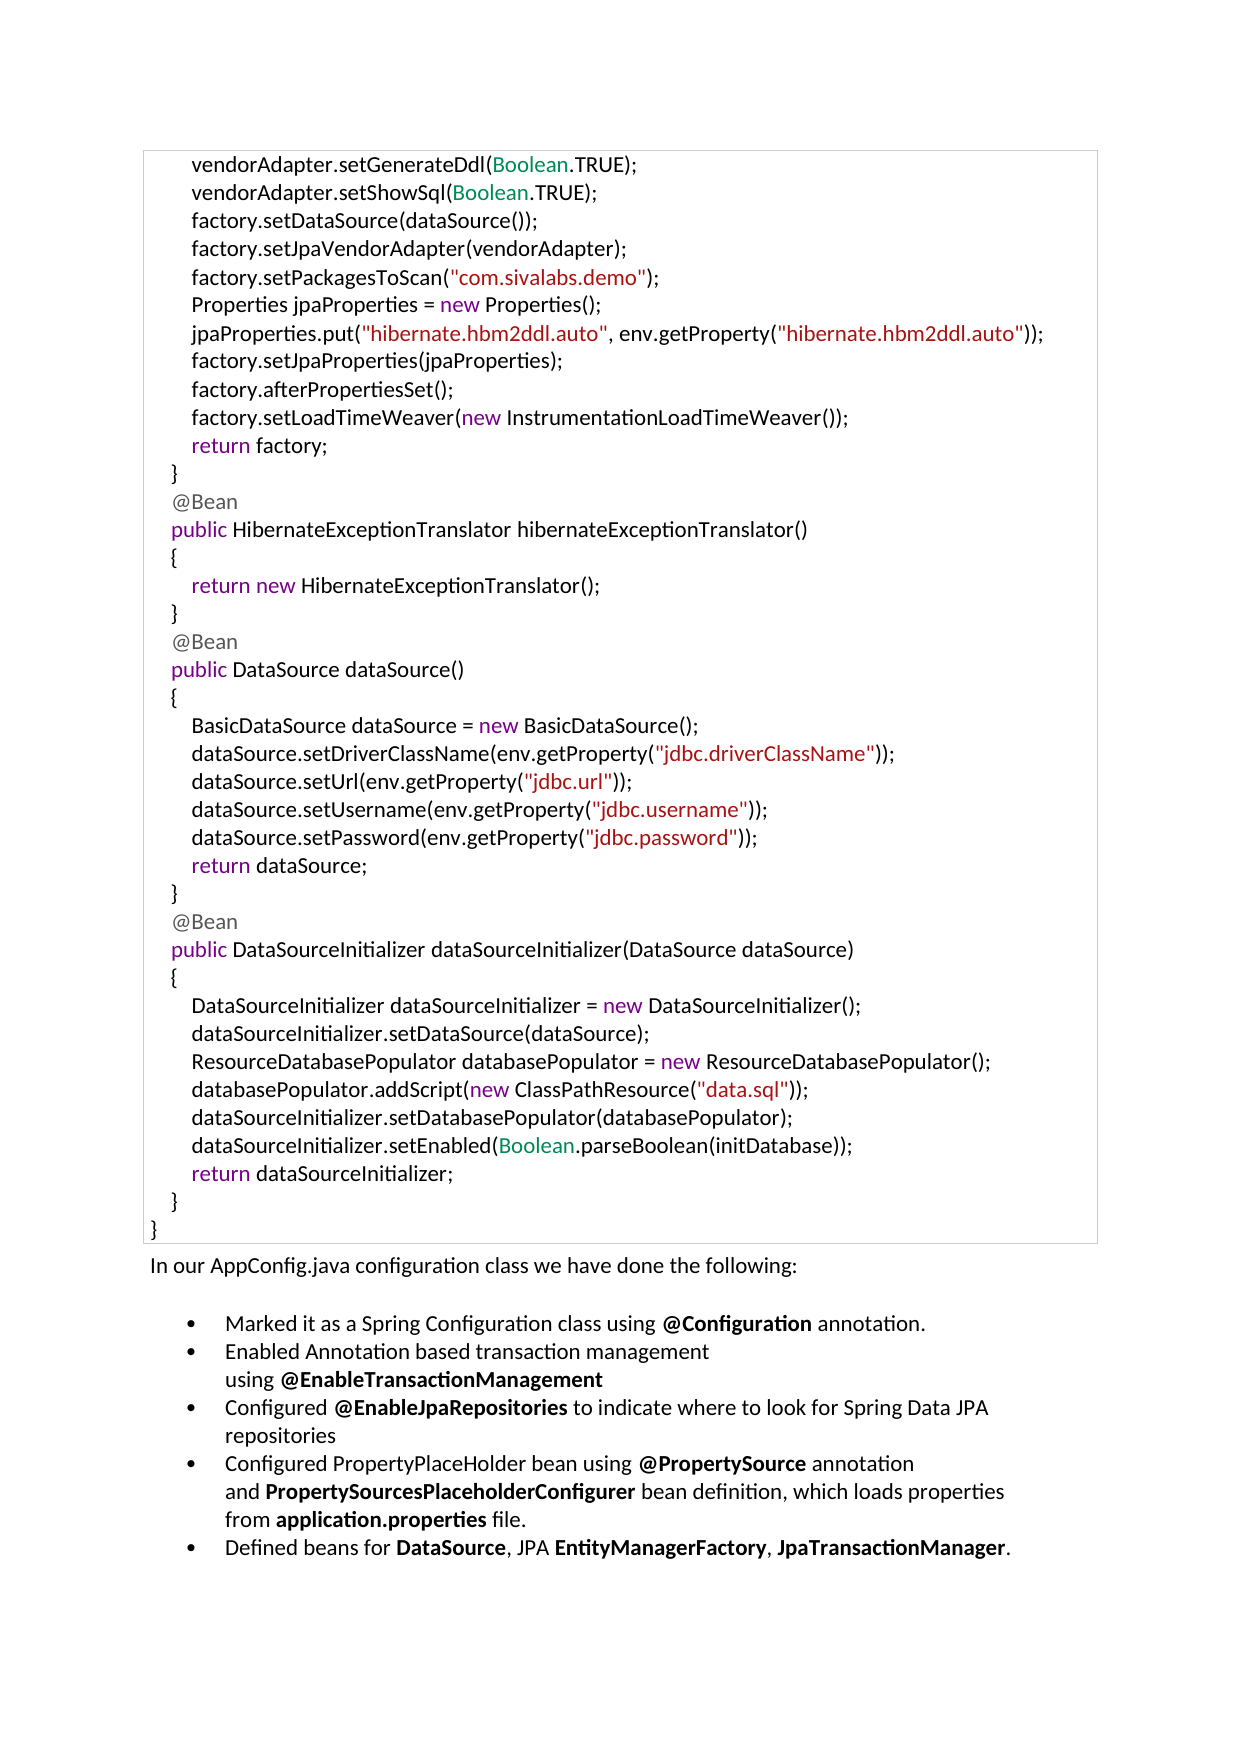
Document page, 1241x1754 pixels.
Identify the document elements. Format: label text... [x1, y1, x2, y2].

text vendorAdapter.setGenerateDdl(Boolean.TRUE); [144, 151, 1097, 178]
text factory.setJpaProperties(jpaProperties); [150, 347, 1090, 375]
list Configured PropertyPlaceHolder bean using @PropertySource annotation and PropertySourcesPlaceholderConfigurer bean definition, which loads properties from application.properties file. [187, 1449, 1090, 1533]
list Enabled Annotation based transaction management using @EnableTransactionManagement [187, 1337, 1090, 1393]
text dataSource.setUsername(env.getProperty("jdbc.username")); [150, 795, 1090, 823]
text } [144, 1215, 1097, 1243]
text dataSourceInitializer.setDataSource(dataSource); [150, 1019, 1090, 1047]
text return factory; [150, 431, 1090, 459]
text dataSourceInitializer.setDatabasePopulator(databasePopulator); [150, 1103, 1090, 1131]
text { [150, 543, 1090, 571]
list Marked it as a Spring Configuration class using @Configuration annotation. [187, 1309, 1090, 1337]
text BasicDataSource dataSource = new BasicDataSource(); [150, 711, 1090, 739]
text jpaProperties.put("hibernate.hbm2ddl.auto", env.getProperty("hibernate.hbm2ddl.auto")); [150, 319, 1090, 347]
text Properties jpaProperties = new Properties(); [150, 291, 1090, 319]
text public HibernateExceptionTranslator hibernateExceptionTranslator() [150, 515, 1090, 543]
text return new HibernateExceptionTranslator(); [150, 571, 1090, 599]
list Configured @EnableJpaRepositories to indicate where to look for Spring Data JPA repositories [187, 1393, 1090, 1449]
text factory.afterPropertiesSet(); [150, 375, 1090, 403]
text return dataSource; [150, 851, 1090, 879]
text vendorAdapter.setShowSql(Boolean.TRUE); [150, 178, 1090, 207]
list Defined beans for DataSource, JPA EntityManagerFactory, JpaTransactionManager. [187, 1533, 1090, 1561]
text In our AppConfig.java configuration class we have done the following: [150, 1252, 1090, 1280]
text dataSource.setPassword(env.getProperty("jdbc.password")); [150, 823, 1090, 851]
text { [150, 683, 1090, 711]
text factory.setDataSource(dataSource()); [150, 207, 1090, 234]
text factory.setPackagesToScan("com.sivalabs.demo"); [150, 263, 1090, 291]
text DataSourceInitializer dataSourceInitializer = new DataSourceInitializer(); [150, 991, 1090, 1019]
text { [150, 963, 1090, 991]
text } [150, 1187, 1090, 1215]
text public DataSource dataSource() [150, 655, 1090, 683]
text @Bean [150, 907, 1090, 935]
text factory.setJpaVendorAdapter(vendorAdapter); [150, 234, 1090, 263]
text return dataSourceInitializer; [150, 1159, 1090, 1187]
text factory.setLoadTimeWeaver(new InstrumentationLoadTimeWeaver()); [150, 403, 1090, 431]
text dataSource.setDriverClassName(env.getProperty("jdbc.driverClassName")); [150, 739, 1090, 767]
text } [150, 879, 1090, 907]
text ResourceDatabasePopulator databasePopulator = new ResourceDatabasePopulator(); [150, 1047, 1090, 1075]
text } [150, 599, 1090, 627]
text databasePopulator.addScript(new ClassPathResource("data.sql")); [150, 1075, 1090, 1103]
text dataSource.setUrl(env.getProperty("jdbc.url")); [150, 767, 1090, 795]
text @Bean [150, 487, 1090, 515]
text dataSourceInitializer.setEnabled(Boolean.parseBoolean(initDatabase)); [150, 1131, 1090, 1159]
text @Bean [150, 627, 1090, 655]
text } [150, 459, 1090, 487]
text public DataSourceInitializer dataSourceInitializer(DataSource dataSource) [150, 935, 1090, 963]
